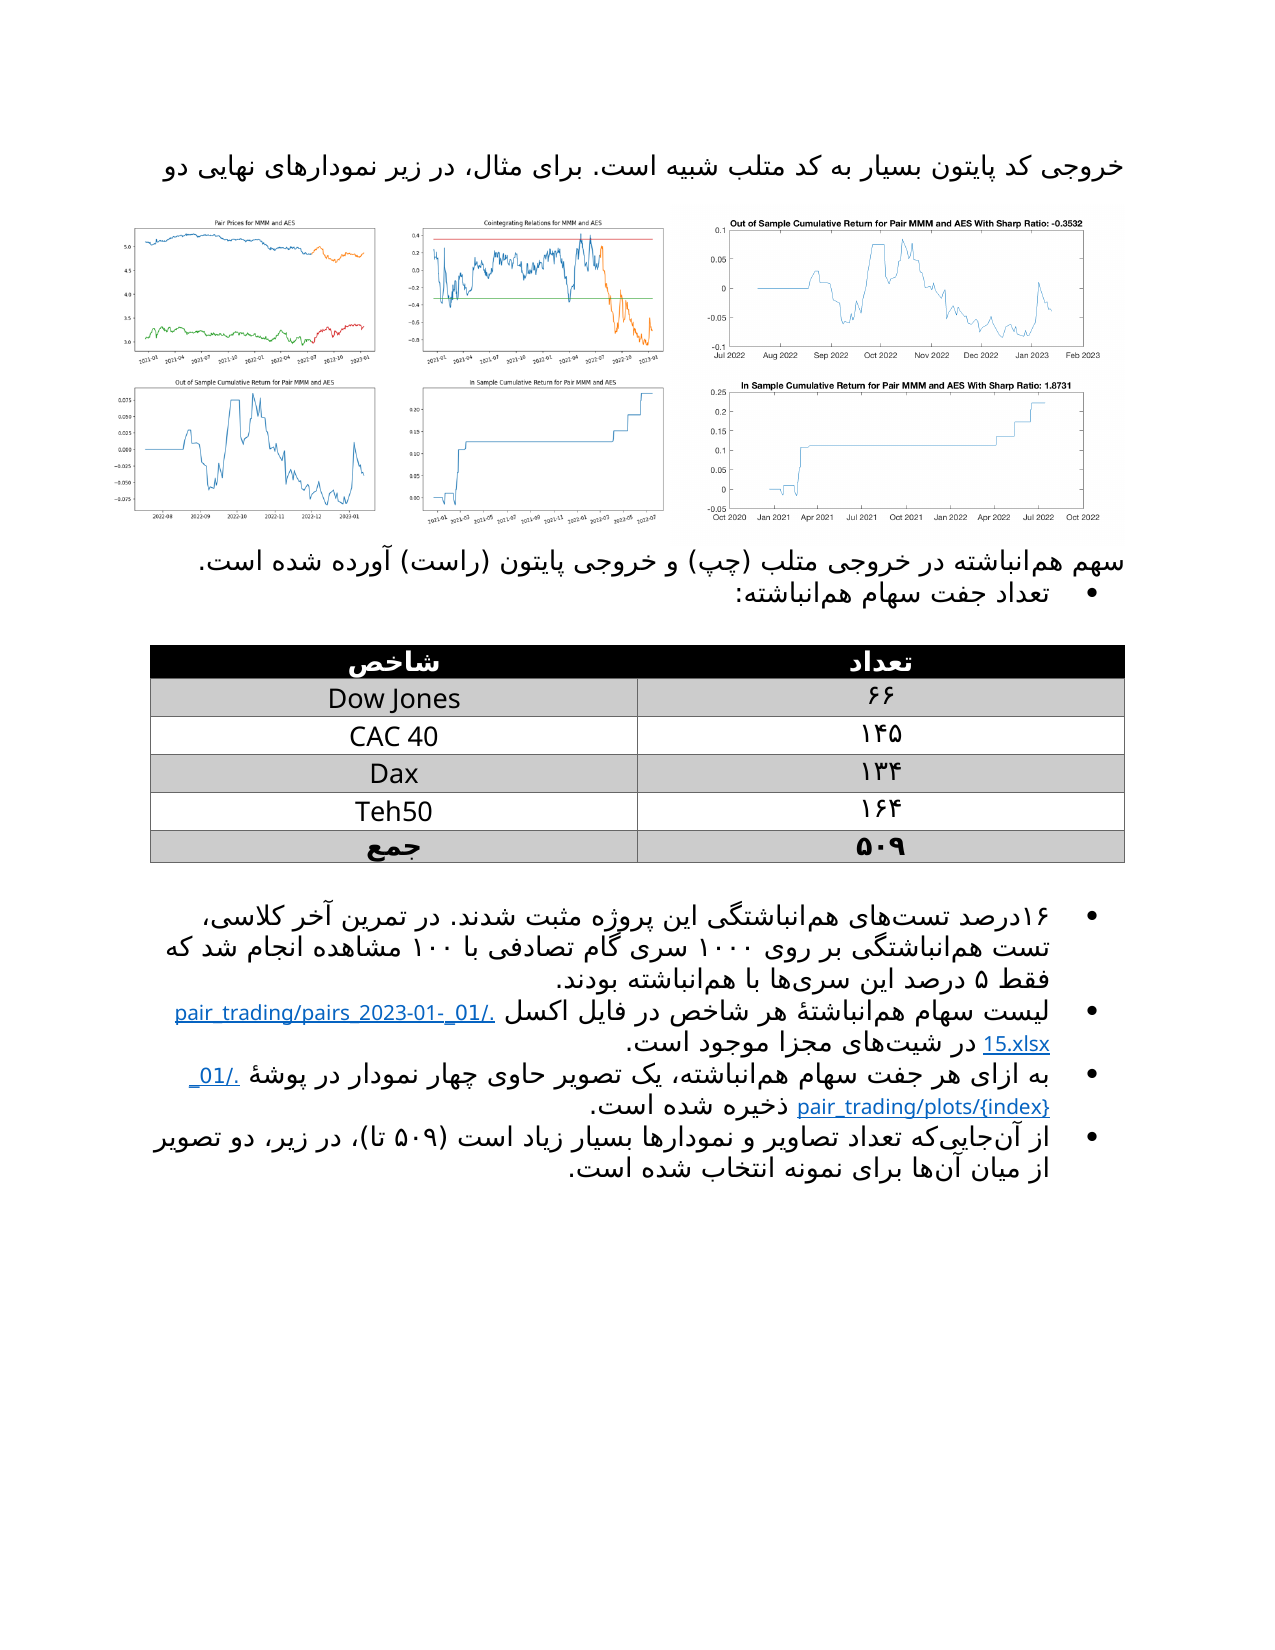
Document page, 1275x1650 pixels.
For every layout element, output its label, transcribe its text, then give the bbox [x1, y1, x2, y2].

table_cell ۵۰۹ [638, 831, 1124, 862]
picture [670, 204, 1125, 546]
list ۱۶درصد تست‌های هم‌انباشتگی این پروژه مثبت شدند. در تمرین آخر کلاسی، تست هم‌انباشتگی بر روی ۱۰۰۰ سری گام تصادفی با ۱۰۰ مشاهده انجام شد که فقط ۵ درصد این سری‌ها با هم‌انباشته بودند. [150, 900, 1087, 995]
list از آن‌جایی‌که تعداد تصاویر و نمودارها بسیار زیاد است (۵۰۹ تا)، در زیر، دو تصویر از میان آن‌ها برای نمونه انتخاب شده است. [150, 1121, 1087, 1184]
list تعداد جفت سهام هم‌انباشته: [150, 577, 1087, 608]
table_cell ۱۳۴ [638, 755, 1124, 792]
table_cell جمع [151, 831, 637, 862]
table_cell Dow Jones [151, 679, 637, 716]
picture [110, 216, 666, 528]
table_cell ۱۴۵ [638, 717, 1124, 754]
table_cell Dax [151, 755, 637, 792]
list به ازای هر جفت سهام هم‌انباشته، یک تصویر حاوی چهار نمودار در پوشهٔ ./01_pair_trading/plots/{index} ذخیره شده است. [150, 1058, 1087, 1121]
list لیست سهام هم‌انباشتهٔ هر شاخص در فایل اکسل ./01_pair_trading/pairs_2023-01-15.xlsx در شیت‌های مجزا موجود است. [150, 995, 1087, 1058]
table_header شاخص [151, 646, 637, 678]
table_cell ۶۶ [638, 679, 1124, 716]
table_header تعداد [638, 646, 1124, 678]
table_cell Teh50 [151, 793, 637, 830]
table_cell ۱۶۴ [638, 793, 1124, 830]
table_cell CAC 40 [151, 717, 637, 754]
